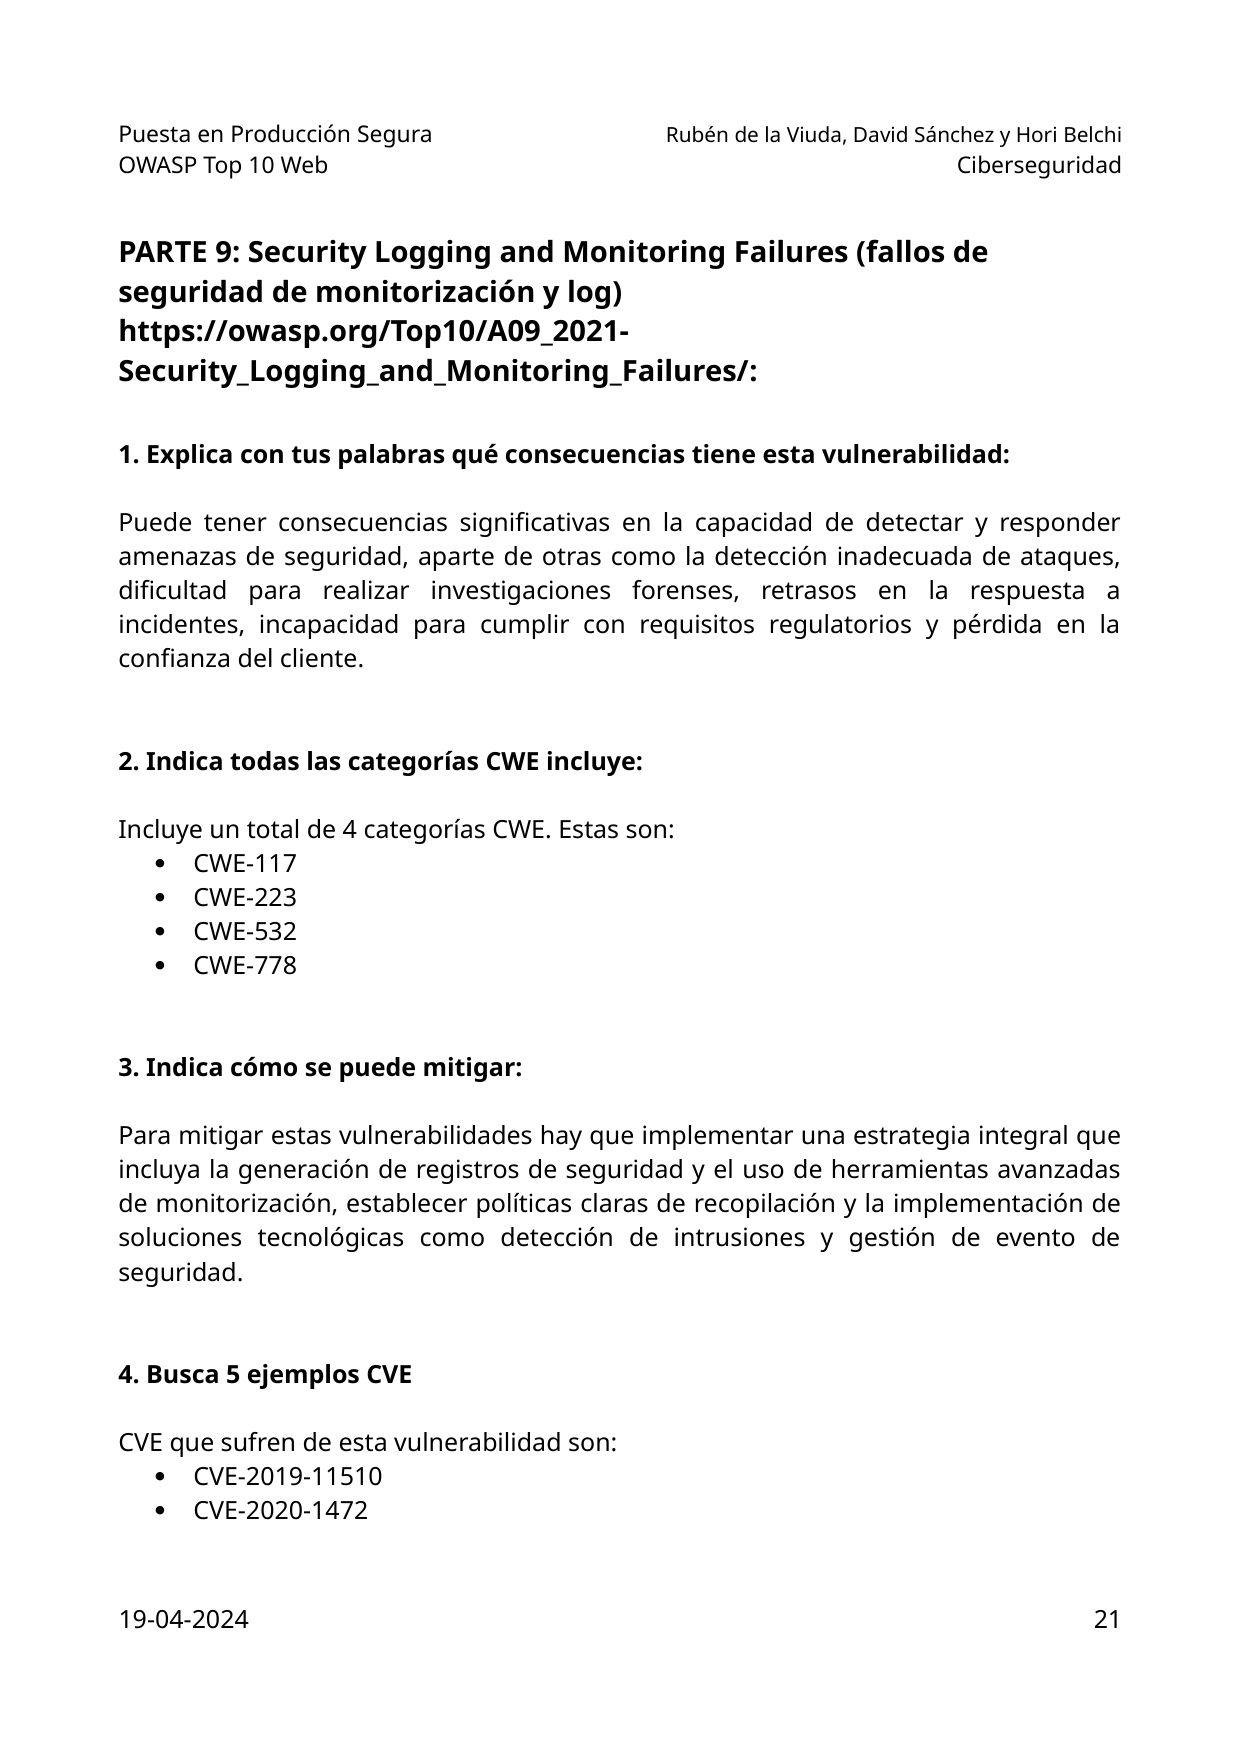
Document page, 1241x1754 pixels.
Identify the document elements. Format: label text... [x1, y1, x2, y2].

list CWE-532 [156, 913, 1122, 948]
text 1. Explica con tus palabras qué consecuencias tiene esta vulnerabilidad: [118, 437, 1122, 471]
list CVE-2020-1472 [156, 1493, 1122, 1527]
text CVE que sufren de esta vulnerabilidad son: [118, 1424, 1122, 1458]
text 2. Indica todas las categorías CWE incluye: [118, 743, 1122, 777]
text 3. Indica cómo se puede mitigar: [118, 1050, 1122, 1084]
list CWE-778 [156, 948, 1122, 982]
list CVE-2019-11510 [156, 1458, 1122, 1493]
text Puede tener consecuencias significativas en la capacidad de detectar y responder amenazas de seguridad, aparte de otras como la detección inadecuada de ataques, dificultad para realizar investigaciones forenses, retrasos en la respuesta a incidentes, incapacidad para cumplir con requisitos regulatorios y pérdida en la confianza del cliente. [118, 505, 1122, 675]
subtitle PARTE 9: Security Logging and Monitoring Failures (fallos de seguridad de monitorización y log) https://owasp.org/Top10/A09_2021-Security_Logging_and_Monitoring_Failures/: [118, 231, 1122, 390]
text Incluye un total de 4 categorías CWE. Estas son: [118, 811, 1122, 845]
list CWE-117 [156, 845, 1122, 879]
text 4. Busca 5 ejemplos CVE [118, 1356, 1122, 1390]
text Para mitigar estas vulnerabilidades hay que implementar una estrategia integral que incluya la generación de registros de seguridad y el uso de herramientas avanzadas de monitorización, establecer políticas claras de recopilación y la implementación de soluciones tecnológicas como detección de intrusiones y gestión de evento de seguridad. [118, 1118, 1122, 1288]
list CWE-223 [156, 879, 1122, 913]
